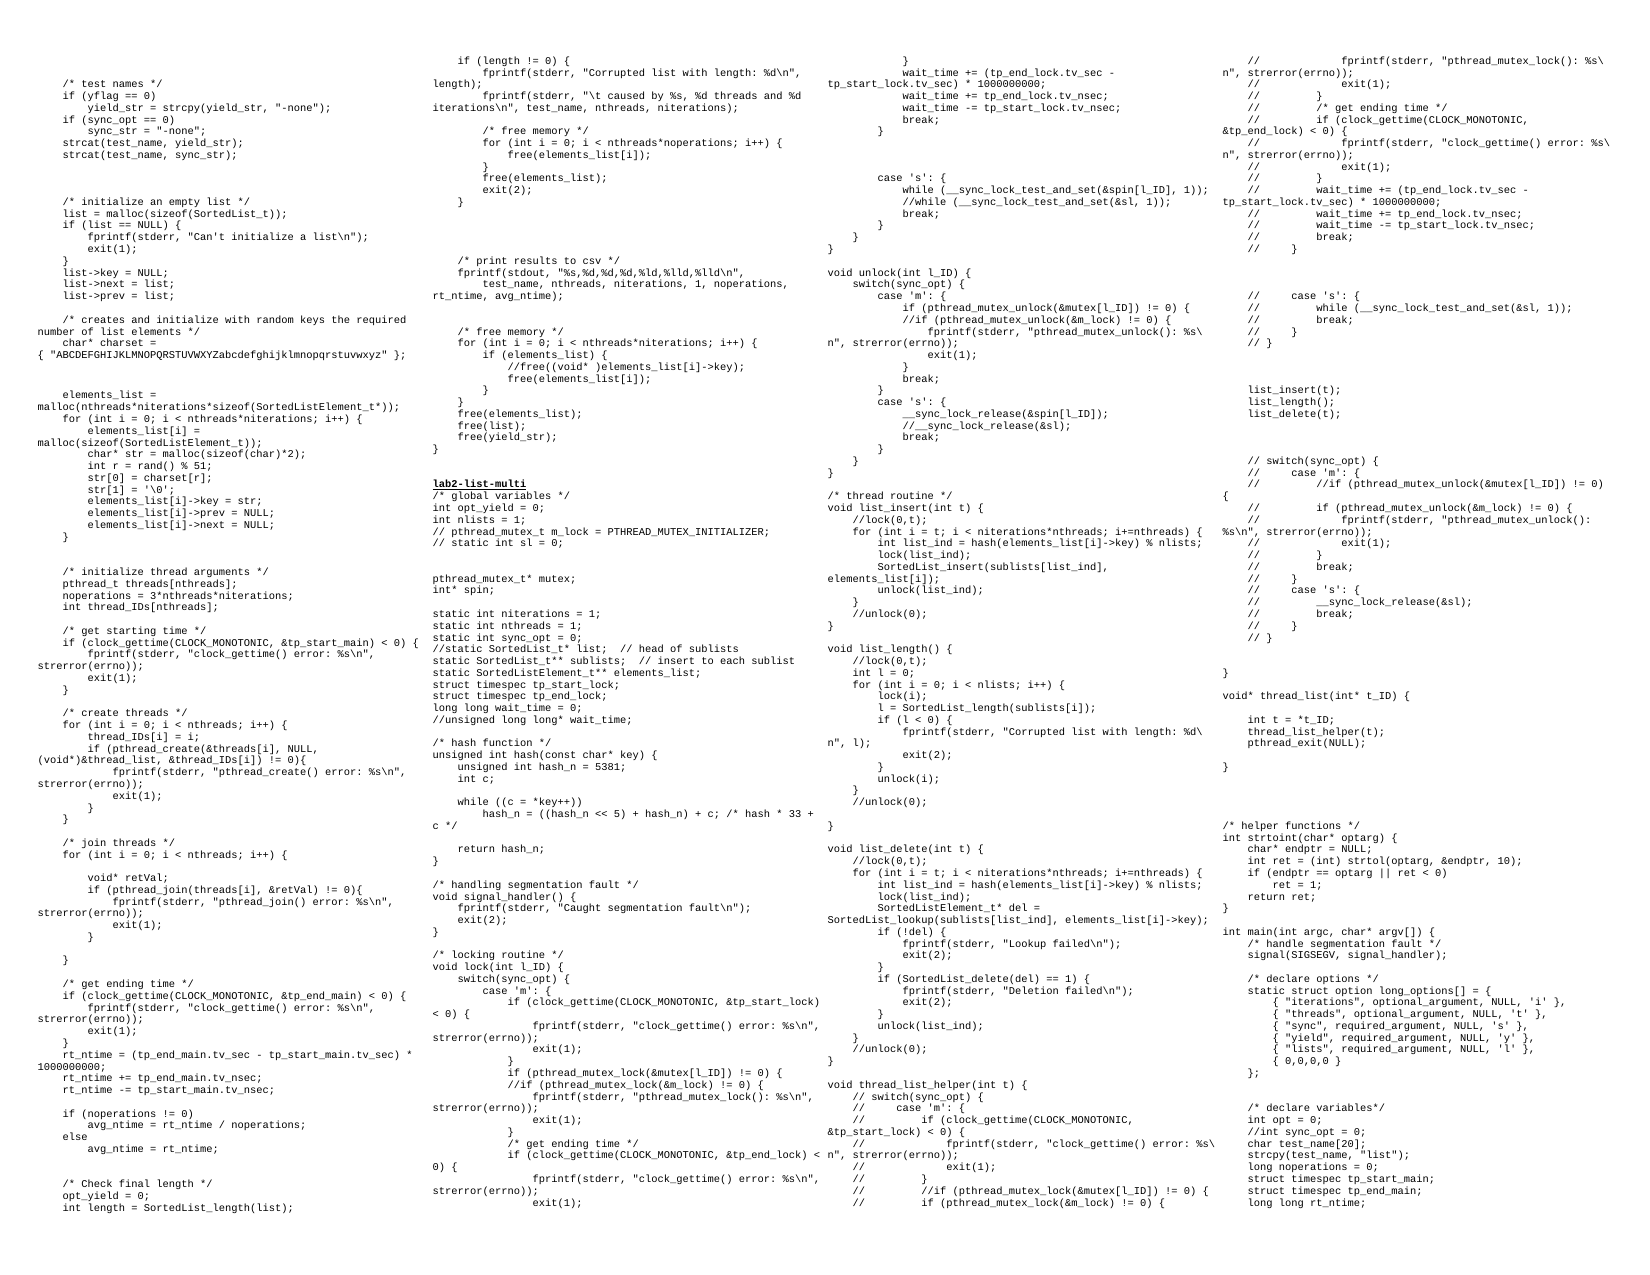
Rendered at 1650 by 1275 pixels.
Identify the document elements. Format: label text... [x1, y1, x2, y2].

text fprintf(stderr, "clock_gettime() error: %s\n", strerror(errno)); [37, 1002, 428, 1026]
text rt_ntime = (tp_end_main.tv_sec - tp_start_main.tv_sec) * 1000000000; [37, 1049, 428, 1073]
text /* creates and initialize with random keys the required number of list elements */ [37, 314, 428, 338]
text if (clock_gettime(CLOCK_MONOTONIC, &tp_end_lock) < 0) { [432, 1150, 823, 1174]
text fprintf(stderr, "clock_gettime() error: %s\n", strerror(errno)); [37, 649, 428, 673]
text if (clock_gettime(CLOCK_MONOTONIC, &tp_start_lock) < 0) { [432, 997, 823, 1021]
text elements_list[i] = malloc(sizeof(SortedListElement_t)); [37, 426, 428, 449]
text fprintf(stderr, "pthread_mutex_lock(): %s\n", strerror(errno)); [432, 1091, 823, 1115]
text if (pthread_create(&threads[i], NULL, (void*)&thread_list, &thread_IDs[i]) != 0){ [37, 743, 428, 767]
text SortedListElement_t* del = SortedList_lookup(sublists[list_ind], elements_list[i]->key); [827, 903, 1218, 927]
text wait_time += (tp_end_lock.tv_sec - tp_start_lock.tv_sec) * 1000000000; [827, 67, 1218, 91]
text fprintf(stderr, "pthread_mutex_unlock(): %s\n", strerror(errno)); [827, 326, 1218, 350]
text elements_list = malloc(nthreads*niterations*sizeof(SortedListElement_t*)); [37, 390, 428, 414]
text // if (clock_gettime(CLOCK_MONOTONIC, &tp_start_lock) < 0) { [827, 1115, 1218, 1138]
text // if (clock_gettime(CLOCK_MONOTONIC, &tp_end_lock) < 0) { [1222, 114, 1612, 138]
text fprintf(stderr, "Corrupted list with length: %d\n", l); [827, 726, 1218, 750]
text fprintf(stderr, "pthread_join() error: %s\n", strerror(errno)); [37, 896, 428, 920]
text // //if (pthread_mutex_unlock(&mutex[l_ID]) != 0) { [1222, 479, 1612, 503]
text // fprintf(stderr, "pthread_mutex_lock(): %s\n", strerror(errno)); [1222, 56, 1612, 79]
text fprintf(stderr, "Corrupted list with length: %d\n", length); [432, 67, 823, 91]
text fprintf(stderr, "clock_gettime() error: %s\n", strerror(errno)); [432, 1021, 823, 1044]
text // fprintf(stderr, "clock_gettime() error: %s\n", strerror(errno)); [1222, 138, 1612, 161]
text test_name, nthreads, niterations, 1, noperations, rt_ntime, avg_ntime); [432, 279, 823, 303]
text // fprintf(stderr, "pthread_mutex_unlock(): %s\n", strerror(errno)); [1222, 514, 1612, 538]
text fprintf(stderr, "pthread_create() error: %s\n", strerror(errno)); [37, 767, 428, 791]
text hash_n = ((hash_n << 5) + hash_n) + c; /* hash * 33 + c */ [432, 809, 823, 832]
text fprintf(stderr, "clock_gettime() error: %s\n", strerror(errno)); [432, 1174, 823, 1197]
text // wait_time += (tp_end_lock.tv_sec - tp_start_lock.tv_sec) * 1000000000; [1222, 185, 1612, 208]
text fprintf(stderr, "\t caused by %s, %d threads and %d iterations\n", test_name, nthreads, niterations); [432, 91, 823, 114]
text SortedList_insert(sublists[list_ind], elements_list[i]); [827, 562, 1218, 585]
text // fprintf(stderr, "clock_gettime() error: %s\n", strerror(errno)); [827, 1138, 1218, 1162]
text char* charset = { "ABCDEFGHIJKLMNOPQRSTUVWXYZabcdefghijklmnopqrstuvwxyz" }; [37, 338, 428, 362]
